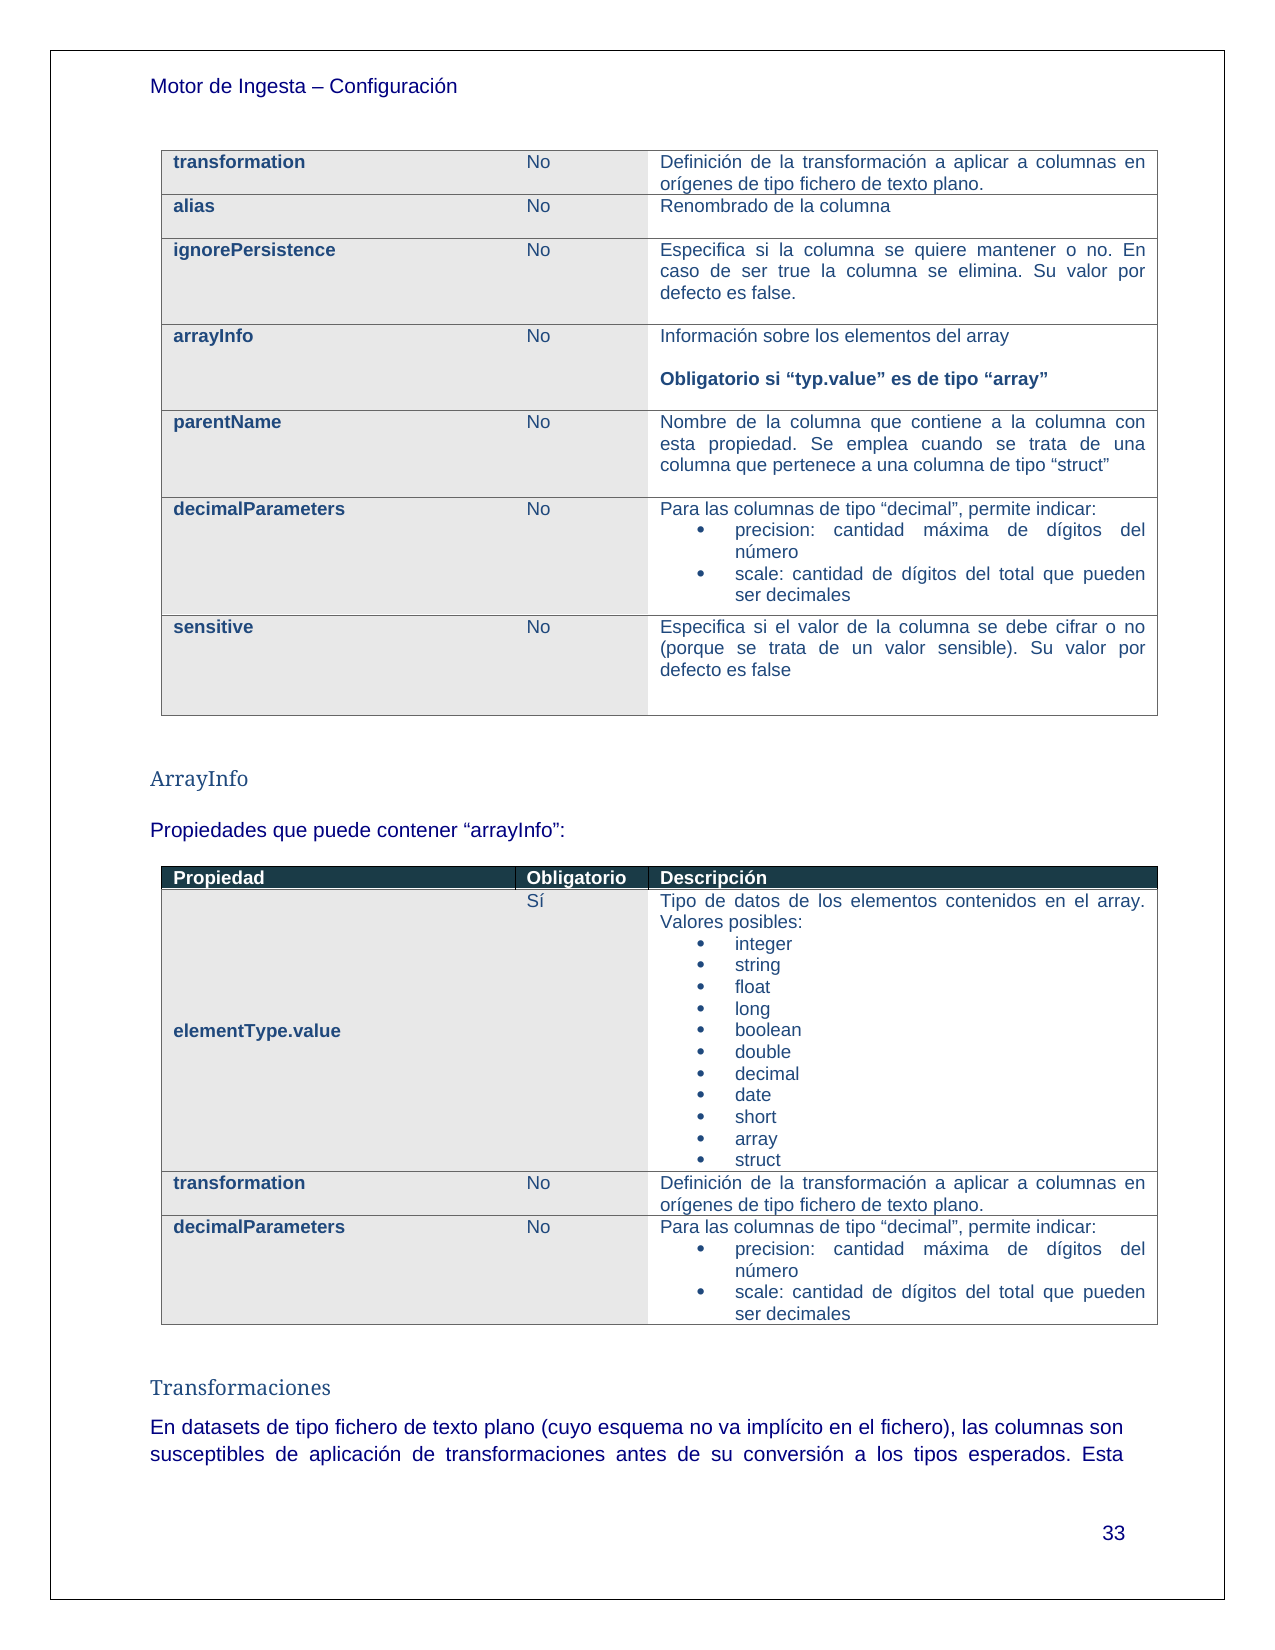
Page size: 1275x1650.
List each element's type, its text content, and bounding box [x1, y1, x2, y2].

table_cell No [515, 1172, 648, 1215]
table_cell Tipo de datos de los elementos contenidos en el array. Valores posibles: integer string float long boolean double decimal date short array struct [649, 890, 1157, 1171]
table_cell No [515, 325, 648, 410]
table_cell alias [162, 195, 515, 238]
table_cell Para las columnas de tipo “decimal”, permite indicar: precision: cantidad máxima de dígitos del número scale: cantidad de dígitos del total que pueden ser decimales [649, 498, 1157, 614]
table_cell Información sobre los elementos del array Obligatorio si “typ.value” es de tipo “array” [649, 325, 1157, 410]
text Propiedades que puede contener “arrayInfo”: [150, 817, 1125, 841]
table_cell ignorePersistence [162, 239, 515, 324]
table_cell Nombre de la columna que contiene a la columna con esta propiedad. Se emplea cuando se trata de una columna que pertenece a una columna de tipo “struct” [649, 411, 1157, 497]
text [150, 1414, 1125, 1466]
table_cell No [515, 151, 648, 194]
table_cell parentName [162, 411, 515, 497]
table_cell Definición de la transformación a aplicar a columnas en orígenes de tipo fichero de texto plano. [649, 1172, 1157, 1215]
table_cell arrayInfo [162, 325, 515, 410]
table_cell Definición de la transformación a aplicar a columnas en orígenes de tipo fichero de texto plano. [649, 151, 1157, 194]
table_header Obligatorio [516, 867, 648, 888]
table_cell Para las columnas de tipo “decimal”, permite indicar: precision: cantidad máxima de dígitos del número scale: cantidad de dígitos del total que pueden ser decimales [649, 1216, 1157, 1324]
text ArrayInfo [150, 764, 1125, 792]
table_cell No [515, 616, 648, 715]
table_cell Sí [515, 890, 648, 1171]
table_cell No [515, 195, 648, 238]
text Transformaciones [150, 1373, 1125, 1402]
table_cell Especifica si el valor de la columna se debe cifrar o no (porque se trata de un valor sensible). Su valor por defecto es false [649, 616, 1157, 715]
table_cell decimalParameters [162, 498, 515, 614]
table_cell elementType.value [162, 890, 515, 1171]
table_cell Especifica si la columna se quiere mantener o no. En caso de ser true la columna se elimina. Su valor por defecto es false. [649, 239, 1157, 324]
table_cell Renombrado de la columna [649, 195, 1157, 238]
table_header Descripción [649, 867, 1157, 888]
table_cell decimalParameters [162, 1216, 515, 1324]
table_cell transformation [162, 1172, 515, 1215]
table_cell No [515, 498, 648, 614]
table_cell sensitive [162, 616, 515, 715]
table_cell No [515, 1216, 648, 1324]
table_cell No [515, 411, 648, 497]
table_cell transformation [162, 151, 515, 194]
table_cell No [515, 239, 648, 324]
table_header Propiedad [162, 867, 515, 888]
